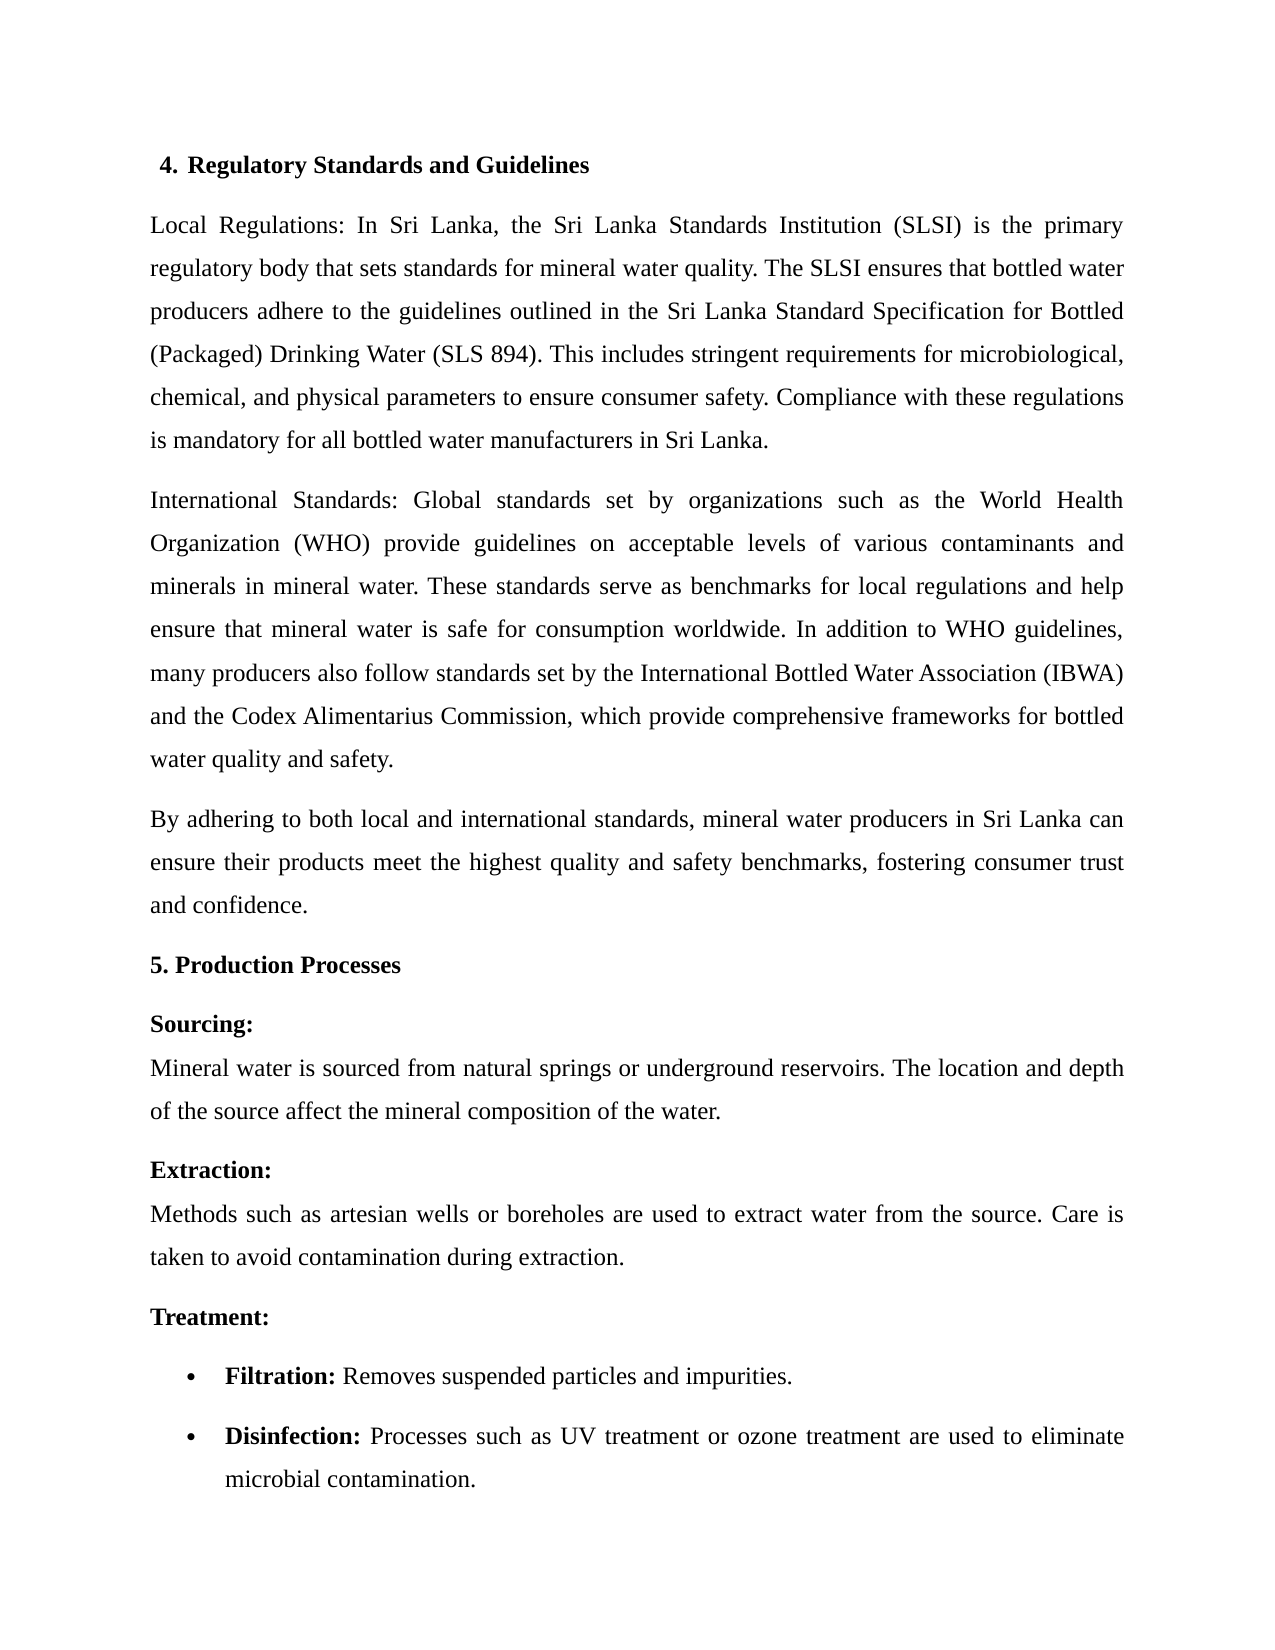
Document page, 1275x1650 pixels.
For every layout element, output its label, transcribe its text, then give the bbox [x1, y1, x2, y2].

text Extraction: Methods such as artesian wells or boreholes are used to extract water from the source. Care is taken to avoid contamination during extraction. [150, 1156, 1125, 1271]
text International Standards: Global standards set by organizations such as the World Health Organization (WHO) provide guidelines on acceptable levels of various contaminants and minerals in mineral water. These standards serve as benchmarks for local regulations and help ensure that mineral water is safe for consumption worldwide. In addition to WHO guidelines, many producers also follow standards set by the International Bottled Water Association (IBWA) and the Codex Alimentarius Commission, which provide comprehensive frameworks for bottled water quality and safety. [150, 485, 1125, 773]
list Regulatory Standards and Guidelines [159, 150, 1125, 179]
list Filtration: Removes suspended particles and impurities. [187, 1361, 1125, 1390]
text Local Regulations: In Sri Lanka, the Sri Lanka Standards Institution (SLSI) is the primary regulatory body that sets standards for mineral water quality. The SLSI ensures that bottled water producers adhere to the guidelines outlined in the Sri Lanka Standard Specification for Bottled (Packaged) Drinking Water (SLS 894). This includes stringent requirements for microbiological, chemical, and physical parameters to ensure consumer safety. Compliance with these regulations is mandatory for all bottled water manufacturers in Sri Lanka. [150, 210, 1125, 454]
text Sourcing: Mineral water is sourced from natural springs or underground reservoirs. The location and depth of the source affect the mineral composition of the water. [150, 1009, 1125, 1124]
text 5. Production Processes [150, 950, 1125, 978]
text Treatment: [150, 1302, 1125, 1330]
text By adhering to both local and international standards, mineral water producers in Sri Lanka can ensure their products meet the highest quality and safety benchmarks, fostering consumer trust and confidence. [150, 804, 1125, 919]
list Disinfection: Processes such as UV treatment or ozone treatment are used to eliminate microbial contamination. [187, 1421, 1125, 1493]
